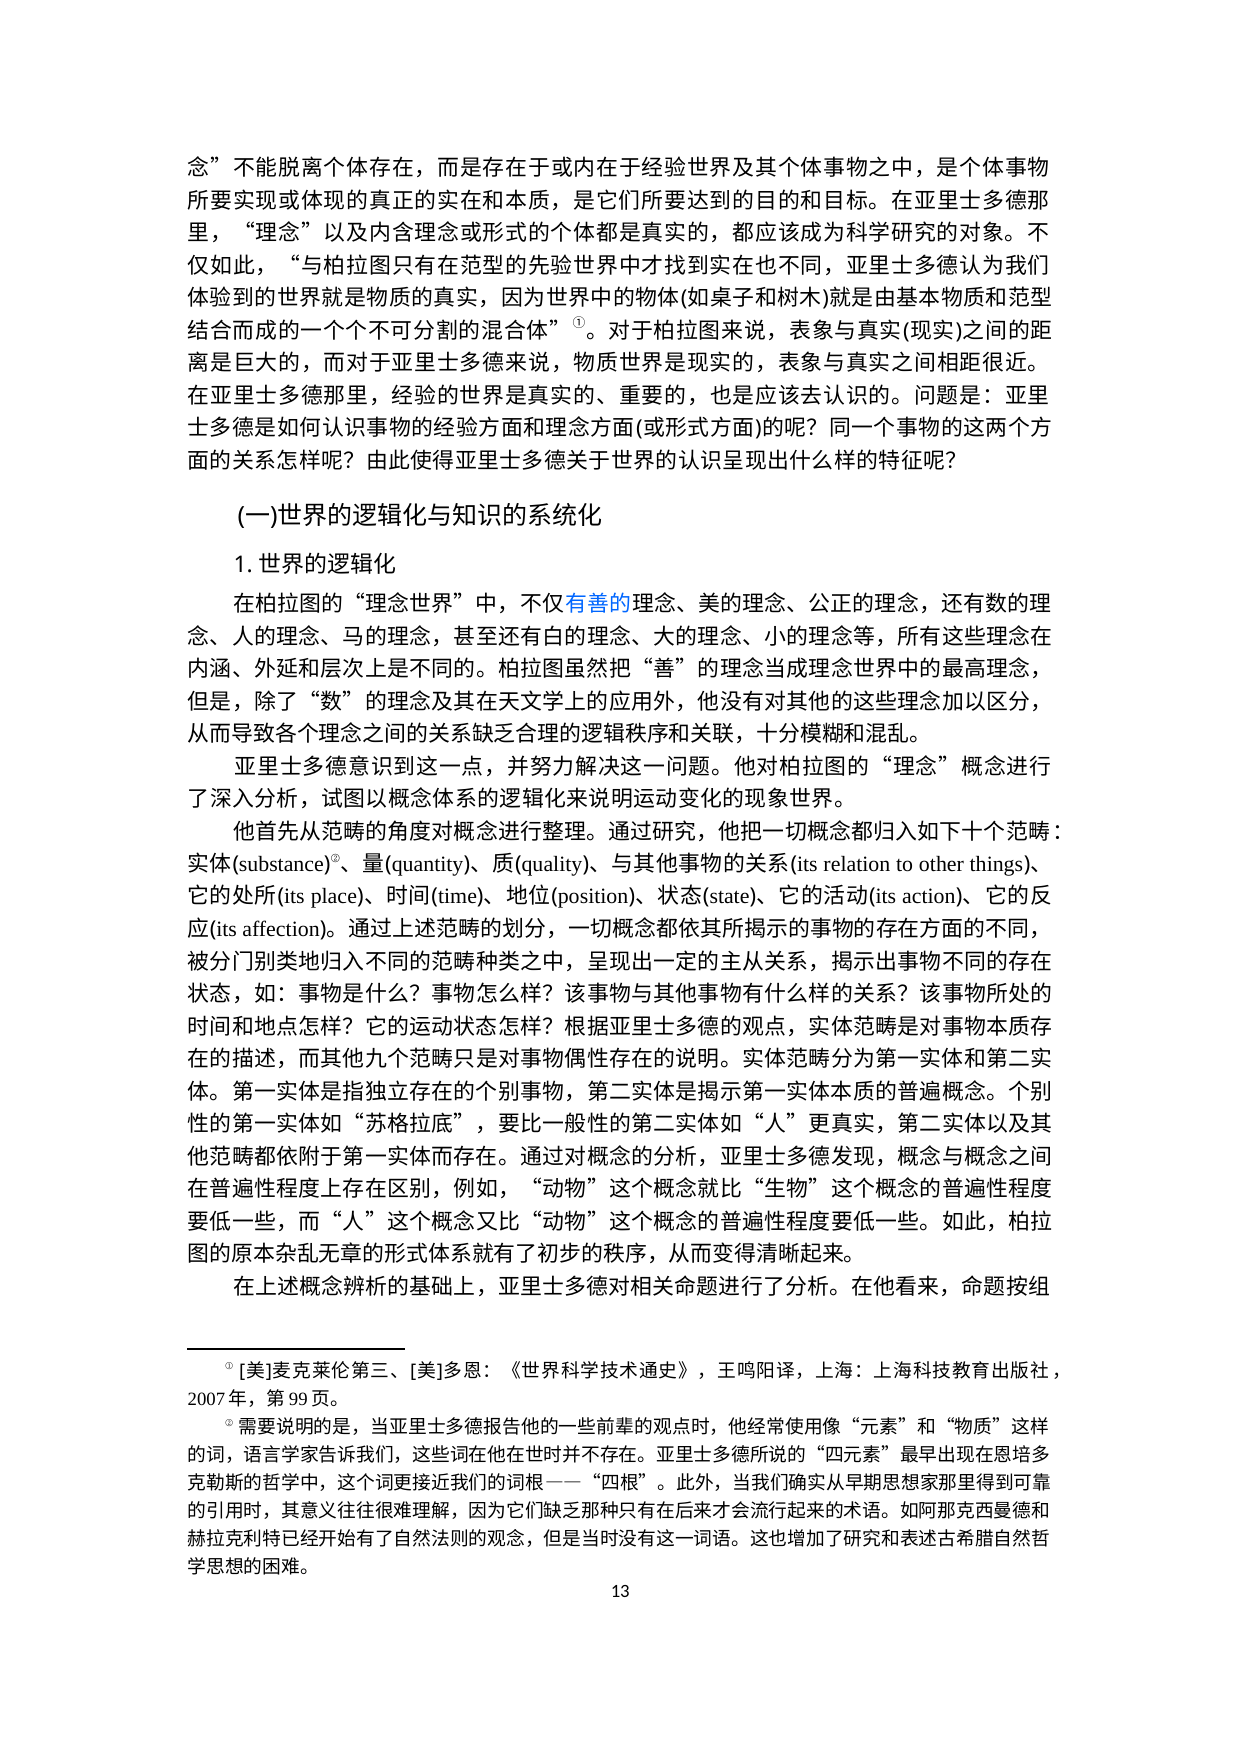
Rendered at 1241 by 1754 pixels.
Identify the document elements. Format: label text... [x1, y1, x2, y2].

text 1. 世界的逻辑化 [187, 545, 1053, 579]
text (一)世界的逻辑化与知识的系统化 [187, 494, 1053, 532]
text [187, 1268, 1053, 1301]
text 他首先从范畴的角度对概念进行整理。通过研究，他把一切概念都归入如下十个范畴：实体(substance)、量(quantity)、质(quality)、与其他事物的关系(its relation to other things)、它的处所()、时间(time)、地位(position)、状态(state)、它的活动(its action)、它的反应()。通过上述范畴的划分，一切概念都依其所揭示的事物的存在方面的不同，被分门别类地归入不同的范畴种类之中，呈现出一定的主从关系，揭示出事物不同的存在状态，如：事物是什么？事物怎么样？该事物与其他事物有什么样的关系？该事物所处的时间和地点怎样？它的运动状态怎样？根据亚里士多德的观点，实体范畴是对事物本质存在的描述，而其他九个范畴只是对事物偶性存在的说明。实体范畴分为第一实体和第二实体。第一实体是指独立存在的个别事物，第二实体是揭示第一实体本质的普遍概念。个别性的第一实体如“苏格拉底”，要比一般性的第二实体如“人”更真实，第二实体以及其他范畴都依附于第一实体而存在。通过对概念的分析，亚里士多德发现，概念与概念之间在普遍性程度上存在区别，例如，“动物”这个概念就比“生物”这个概念的普遍性程度要低一些，而“人”这个概念又比“动物”这个概念的普遍性程度要低一些。如此，柏拉图的原本杂乱无章的形式体系就有了初步的秩序，从而变得清晰起来。 [187, 813, 1053, 1268]
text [187, 150, 1053, 475]
text 在柏拉图的“理念世界”中，不仅理念、美的理念、公正的理念，还有数的理念、人的理念、马的理念，甚至还有白的理念、大的理念、小的理念等，所有这些理念在内涵、外延和层次上是不同的。柏拉图虽然把“善”的理念当成理念世界中的最高理念，但是，除了“数”的理念及其在天文学上的应用外，他没有对其他的这些理念加以区分，从而导致各个理念之间的关系缺乏合理的逻辑秩序和关联，十分模糊和混乱。 [187, 586, 1053, 748]
text 亚里士多德意识到这一点，并努力解决这一问题。他对柏拉图的“理念”概念进行了深入分析，试图以概念体系的逻辑化来说明运动变化的现象世界。 [187, 748, 1053, 813]
